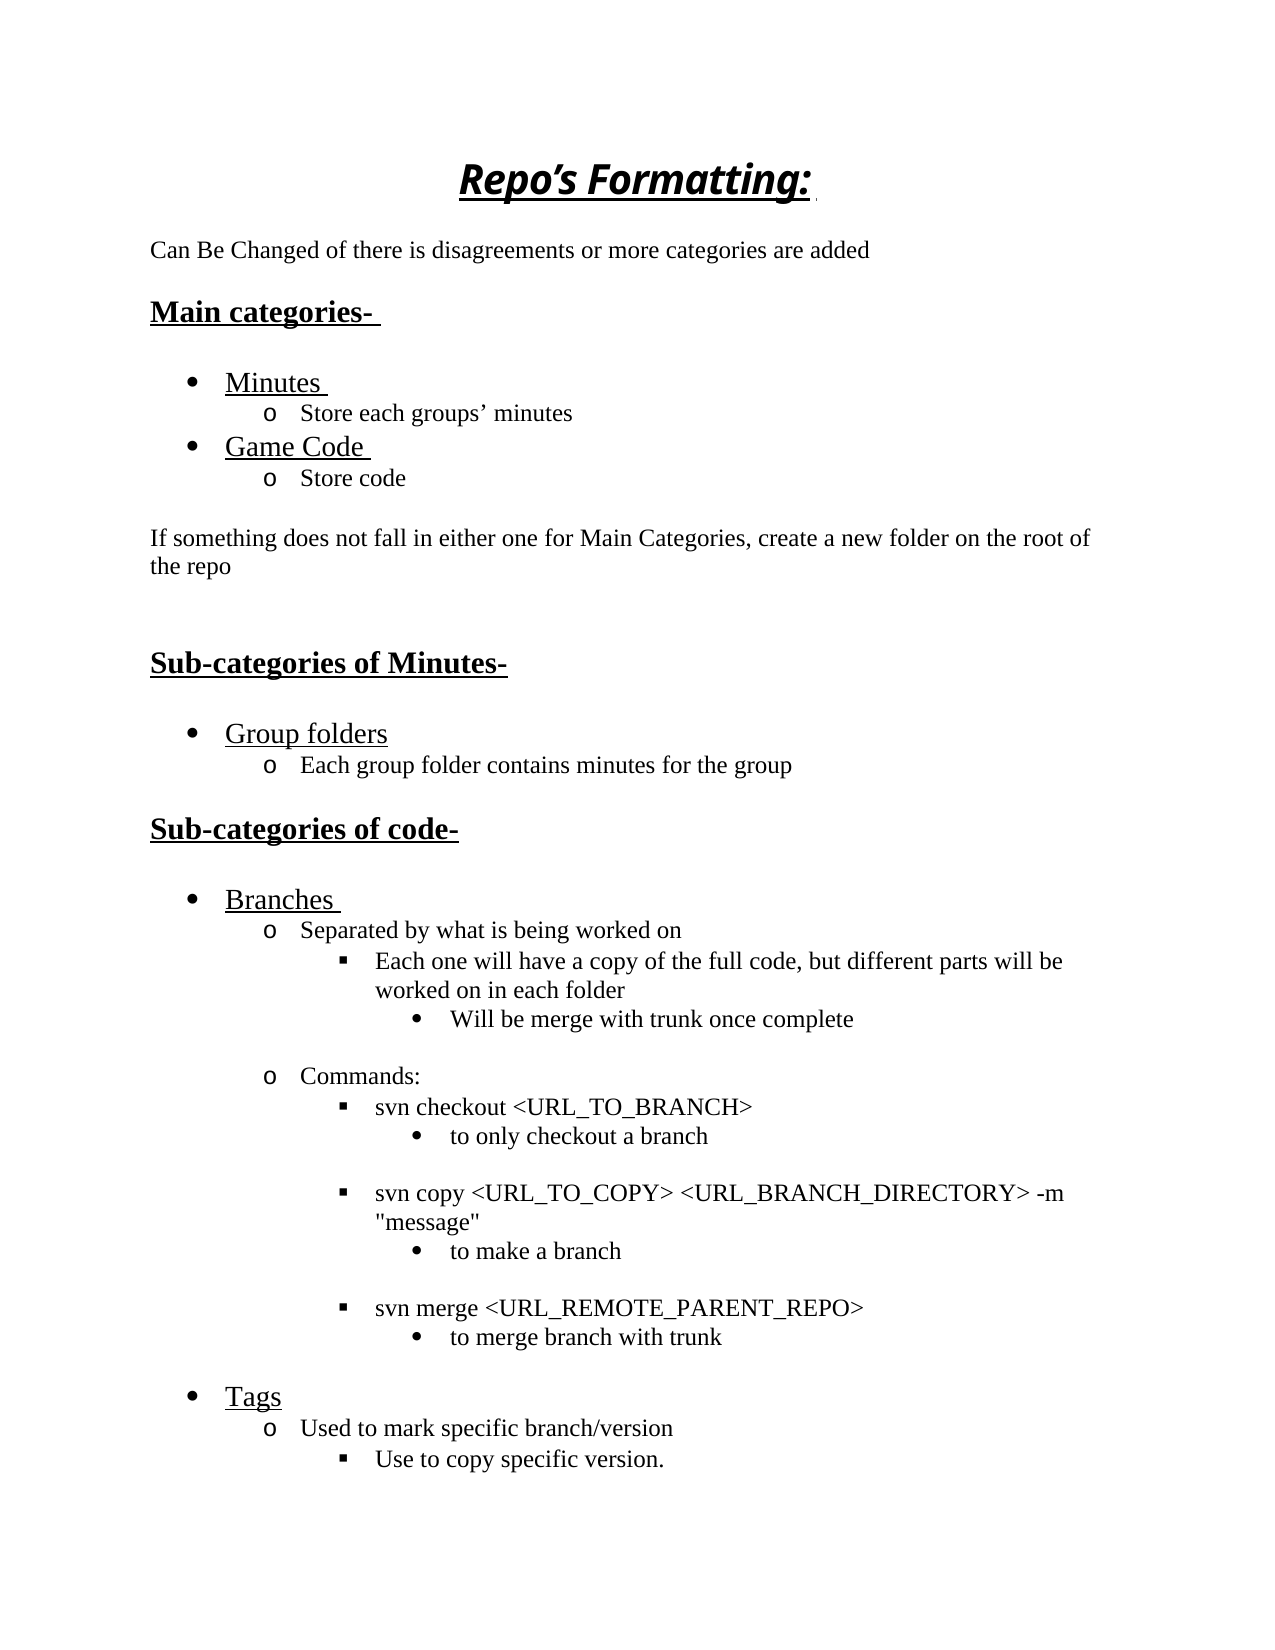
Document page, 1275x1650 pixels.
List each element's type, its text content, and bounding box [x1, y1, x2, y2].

list Store code [262, 463, 1125, 494]
list Game Code [187, 429, 1125, 463]
list Used to mark specific branch/version [262, 1413, 1125, 1444]
list Each group folder contains minutes for the group [262, 750, 1125, 781]
text Main categories- [150, 293, 1125, 329]
list svn merge <URL_REMOTE_PARENT_REPO> [337, 1293, 1125, 1322]
list svn checkout <URL_TO_BRANCH> [337, 1092, 1125, 1121]
list Will be merge with trunk once complete [412, 1004, 1125, 1032]
list svn copy <URL_TO_COPY> <URL_BRANCH_DIRECTORY> -m "message" [337, 1178, 1125, 1236]
text If something does not fall in either one for Main Categories, create a new folder on the root of the repo [150, 523, 1125, 580]
list Minutes [187, 365, 1125, 398]
list Use to copy specific version. [337, 1444, 1125, 1473]
list Separated by what is being worked on [262, 915, 1125, 946]
list to only checkout a branch [412, 1121, 1125, 1149]
list to merge branch with trunk [412, 1322, 1125, 1351]
list Branches [187, 882, 1125, 915]
title Repo’s Formatting: [150, 150, 1125, 207]
text Sub-categories of code- [150, 810, 1125, 846]
list Store each groups’ minutes [262, 398, 1125, 429]
list Group folders [187, 717, 1125, 750]
list Tags [187, 1379, 1125, 1413]
list to make a branch [412, 1236, 1125, 1264]
list Commands: [262, 1061, 1125, 1092]
list Each one will have a copy of the full code, but different parts will be worked on in each folder [337, 946, 1125, 1004]
text Sub-categories of Minutes- [150, 645, 1125, 681]
text Can Be Changed of there is disagreements or more categories are added [150, 236, 1125, 264]
